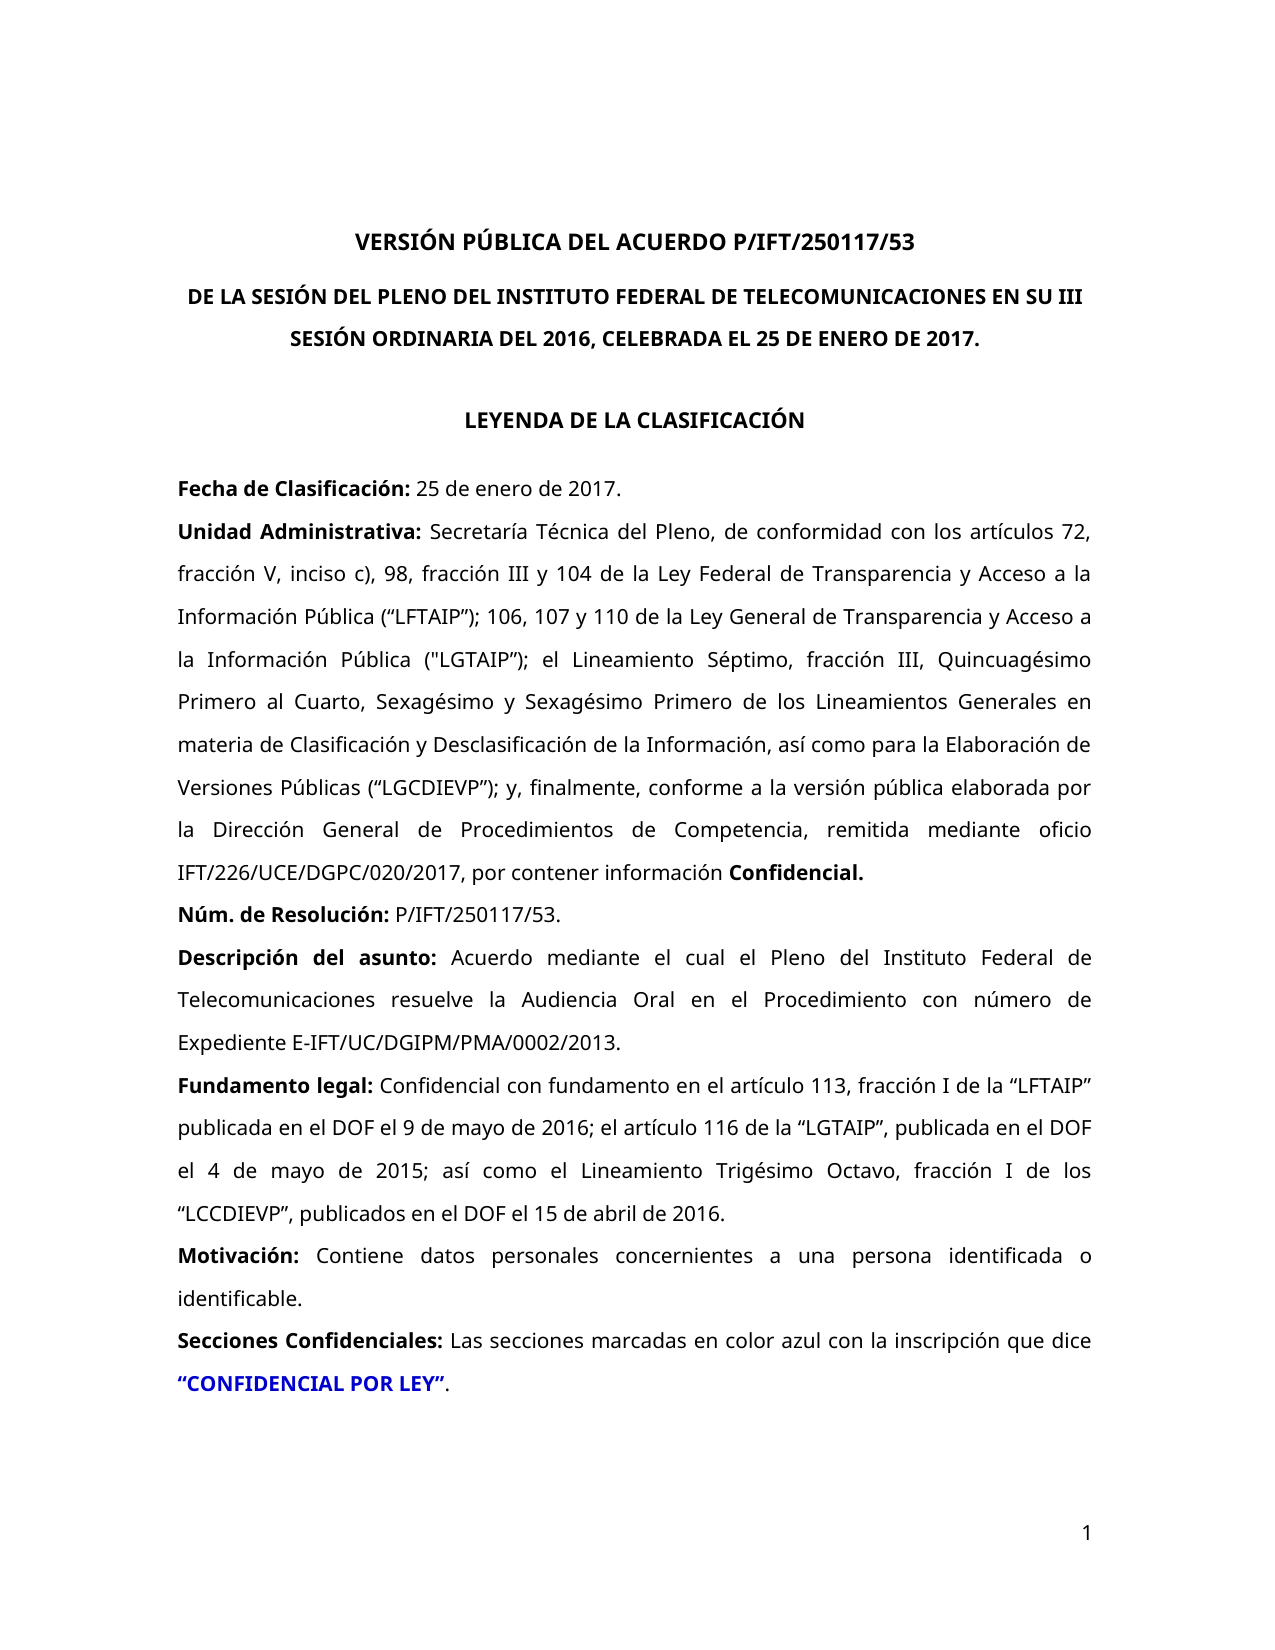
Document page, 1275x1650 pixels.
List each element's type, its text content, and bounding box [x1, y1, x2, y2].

text Fecha de Clasificación: 25 de enero de 2017. [177, 474, 1093, 503]
subtitle VERSIÓN PÚBLICA DEL ACUERDO P/IFT/250117/53 [177, 226, 1093, 257]
text Motivación: Contiene datos personales concernientes a una persona identificada o identificable. [177, 1241, 1093, 1312]
text Descripción del asunto: Acuerdo mediante el cual el Pleno del Instituto Federal de Telecomunicaciones resuelve la Audiencia Oral en el Procedimiento con número de Expediente E-IFT/UC/DGIPM/PMA/0002/2013. [177, 943, 1093, 1057]
text Núm. de Resolución: P/IFT/250117/53. [177, 900, 1093, 929]
subtitle LEYENDA DE LA CLASIFICACIÓN [177, 405, 1093, 434]
text Secciones Confidenciales: Las secciones marcadas en color azul con la inscripción que dice “CONFIDENCIAL POR LEY”. [177, 1326, 1093, 1397]
text Fundamento legal: Confidencial con fundamento en el artículo 113, fracción I de la “LFTAIP” publicada en el DOF el 9 de mayo de 2016; el artículo 116 de la “LGTAIP”, publicada en el DOF el 4 de mayo de 2015; así como el Lineamiento Trigésimo Octavo, fracción I de los “LCCDIEVP”, publicados en el DOF el 15 de abril de 2016. [177, 1071, 1093, 1227]
text DE LA SESIÓN DEL PLENO DEL INSTITUTO FEDERAL DE TELECOMUNICACIONES EN SU III SESIÓN ORDINARIA DEL 2016, CELEBRADA EL 25 DE ENERO DE 2017. [177, 282, 1093, 353]
text Unidad Administrativa: Secretaría Técnica del Pleno, de conformidad con los artículos 72, fracción V, inciso c), 98, fracción III y 104 de la Ley Federal de Transparencia y Acceso a la Información Pública (“LFTAIP”); 106, 107 y 110 de la Ley General de Transparencia y Acceso a la Información Pública ("LGTAIP”); el Lineamiento Séptimo, fracción III, Quincuagésimo Primero al Cuarto, Sexagésimo y Sexagésimo Primero de los Lineamientos Generales en materia de Clasificación y Desclasificación de la Información, así como para la Elaboración de Versiones Públicas (“LGCDIEVP”); y, finalmente, conforme a la versión pública elaborada por la Dirección General de Procedimientos de Competencia, remitida mediante oficio IFT/226/UCE/DGPC/020/2017, por contener información Confidencial. [177, 517, 1093, 886]
